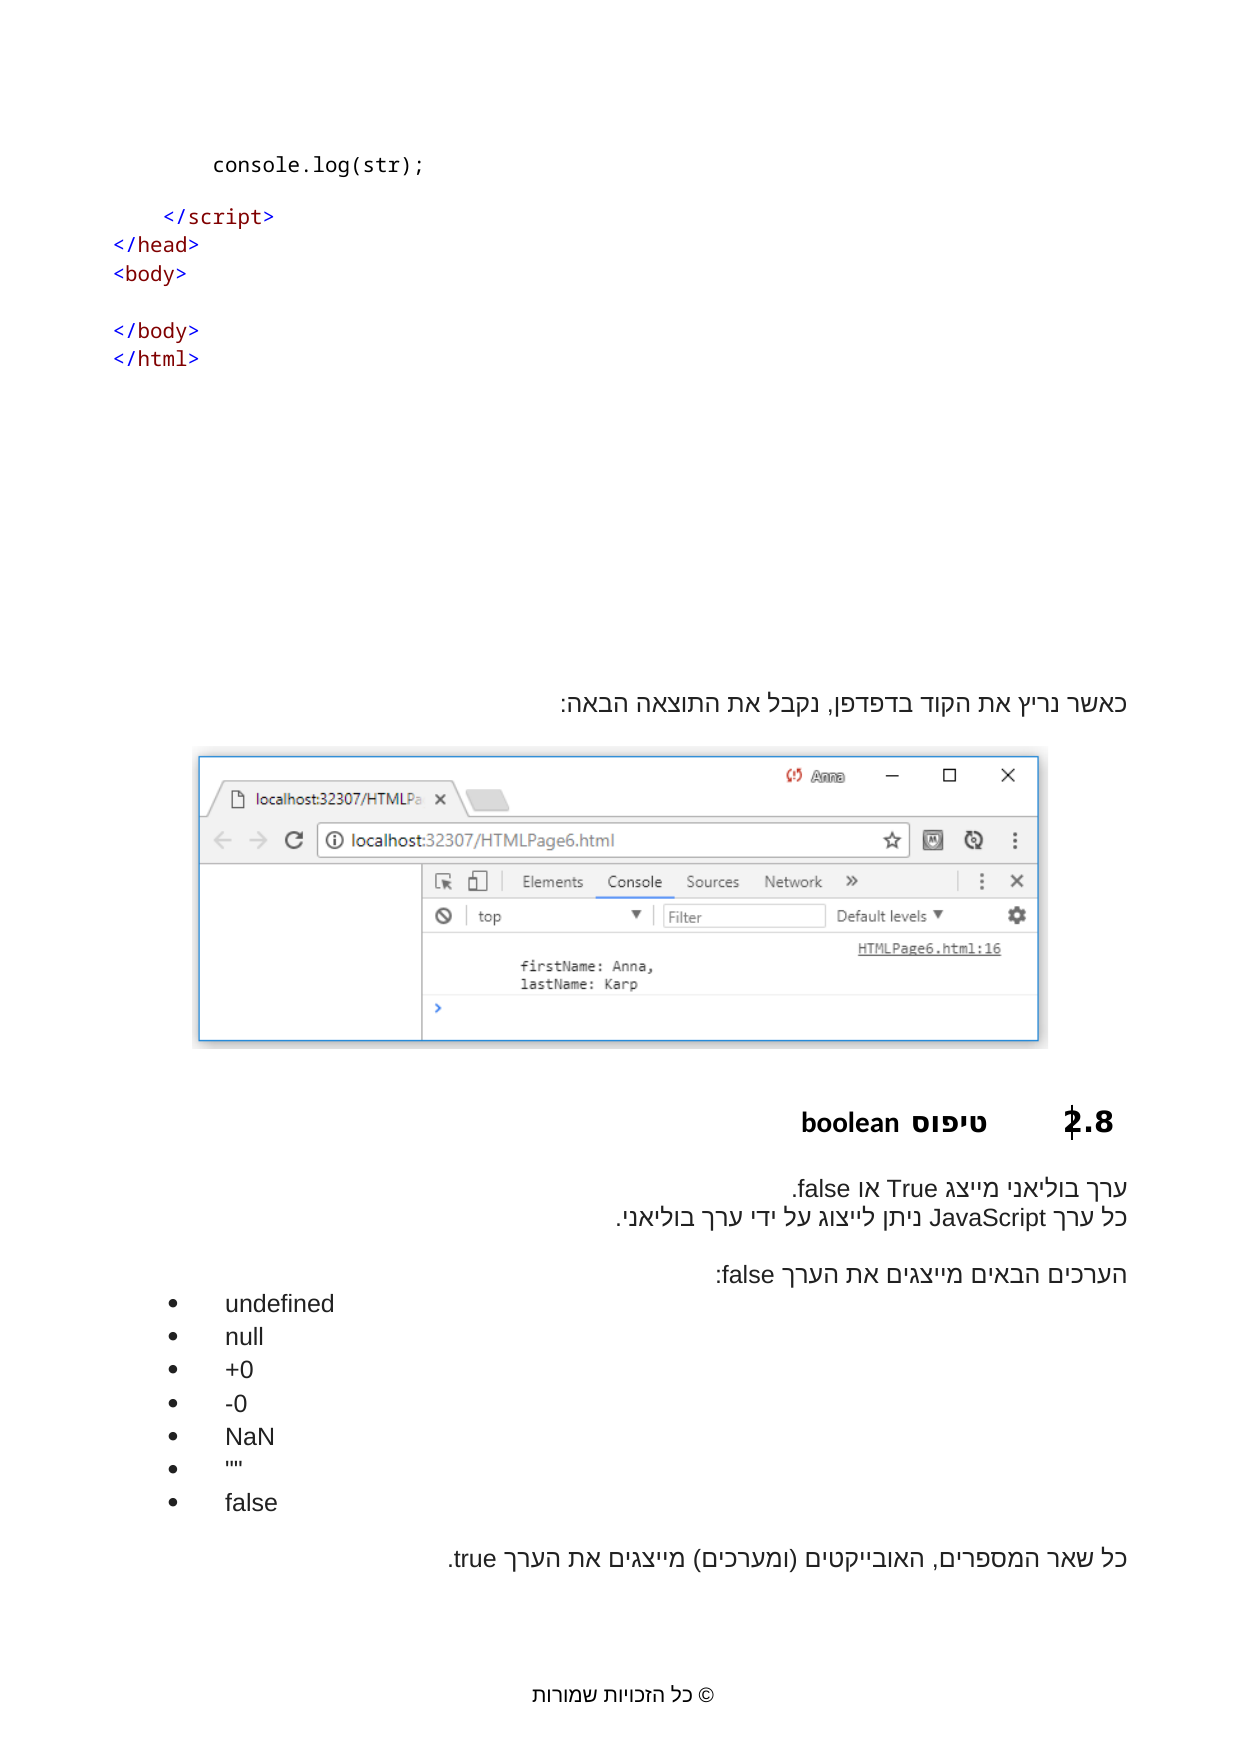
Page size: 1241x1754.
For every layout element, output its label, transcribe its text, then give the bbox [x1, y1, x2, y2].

list null [169, 1322, 1128, 1351]
text כאשר נריץ את הקוד בדפדפן, נקבל את התוצאה הבאה: [112, 689, 1128, 718]
text </head> [112, 231, 1128, 259]
text כל שאר המספרים, האובייקטים (ומערכים) מייצגים את הערך true. [112, 1544, 1128, 1573]
list "" [169, 1455, 1128, 1484]
text console.log(str); [112, 150, 1128, 178]
text </body> [112, 316, 1128, 344]
picture [192, 746, 1049, 1049]
list -0 [169, 1389, 1128, 1417]
text הערכים הבאים מייצגים את הערך false: [112, 1261, 1128, 1289]
text ערך בוליאני מייצג True או false. [112, 1174, 1128, 1203]
list NaN [169, 1422, 1128, 1451]
text </script> [112, 202, 1128, 231]
list false [169, 1488, 1128, 1517]
text </html> [112, 344, 1128, 373]
list +0 [169, 1356, 1128, 1384]
list טיפוס boolean [112, 1104, 1072, 1140]
text כל ערך JavaScript ניתן לייצוג על ידי ערך בוליאני. [112, 1203, 1128, 1232]
text <body> [112, 259, 1128, 287]
list undefined [169, 1289, 1128, 1318]
